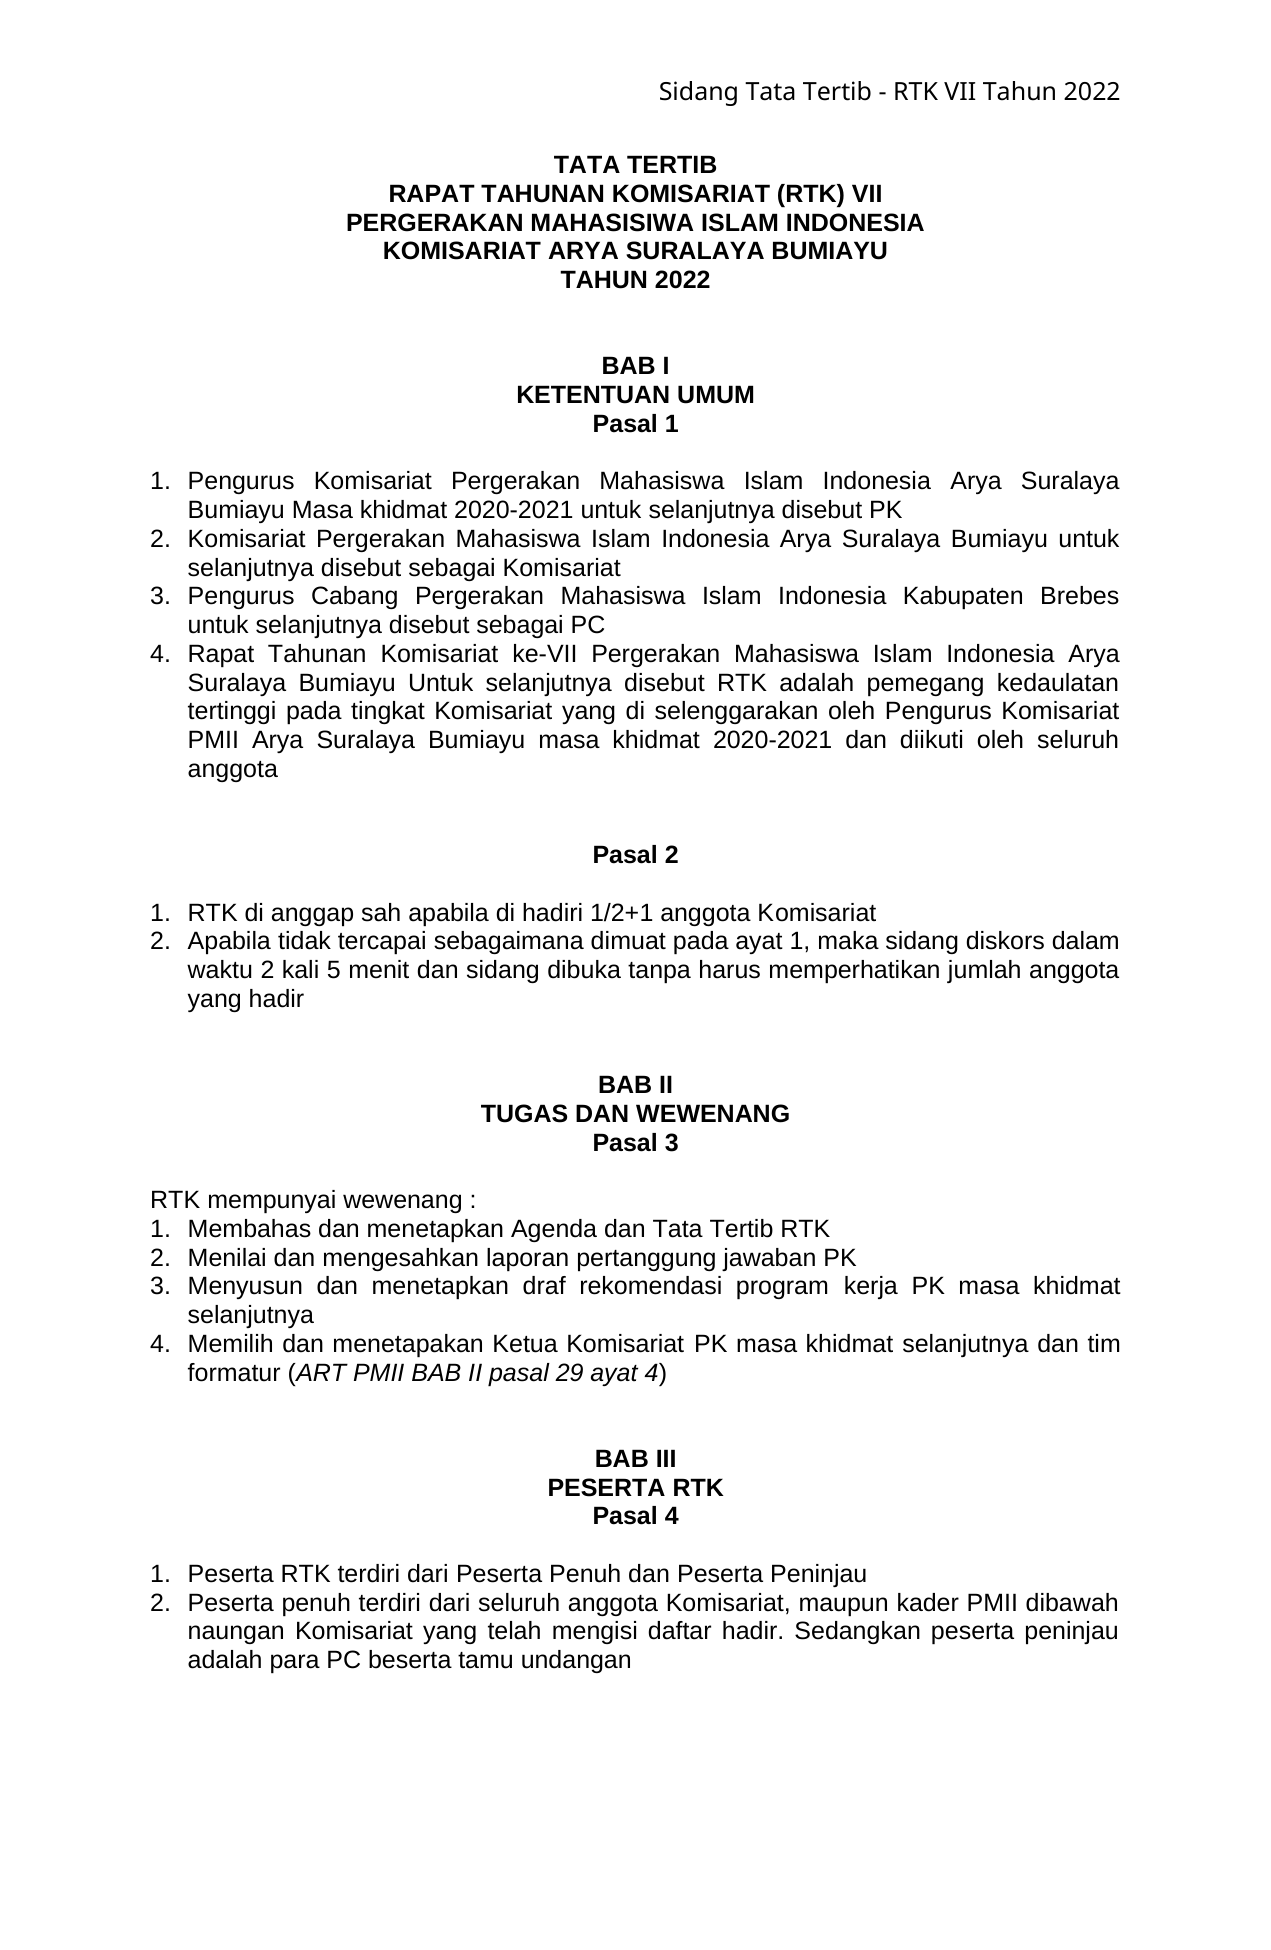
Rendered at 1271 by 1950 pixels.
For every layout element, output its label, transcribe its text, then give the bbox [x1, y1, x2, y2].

list Membahas dan menetapkan Agenda dan Tata Tertib RTK [150, 1214, 1121, 1242]
list Rapat Tahunan Komisariat ke-VII Pergerakan Mahasiswa Islam Indonesia Arya Suralaya Bumiayu Untuk selanjutnya disebut RTK adalah pemegang kedaulatan tertinggi pada tingkat Komisariat yang di selenggarakan oleh Pengurus Komisariat PMII Arya Suralaya Bumiayu masa khidmat 2020-2021 dan diikuti oleh seluruh anggota [150, 639, 1121, 782]
text Pasal 1 [150, 409, 1121, 437]
text BAB I [150, 351, 1121, 380]
text KOMISARIAT ARYA SURALAYA BUMIAYU [150, 236, 1121, 265]
text RAPAT TAHUNAN KOMISARIAT (RTK) VII [150, 179, 1121, 207]
text TUGAS DAN WEWENANG [150, 1099, 1121, 1127]
text KETENTUAN UMUM [150, 380, 1121, 409]
list Peserta penuh terdiri dari seluruh anggota Komisariat, maupun kader PMII dibawah naungan Komisariat yang telah mengisi daftar hadir. Sedangkan peserta peninjau adalah para PC beserta tamu undangan [150, 1587, 1121, 1674]
list Peserta RTK terdiri dari Peserta Penuh dan Peserta Peninjau [150, 1559, 1121, 1587]
text BAB II [150, 1070, 1121, 1099]
text Pasal 4 [150, 1501, 1121, 1530]
list Menilai dan mengesahkan laporan pertanggung jawaban PK [150, 1242, 1121, 1271]
list RTK di anggap sah apabila di hadiri 1/2+1 anggota Komisariat [150, 897, 1121, 926]
text TATA TERTIB [150, 150, 1121, 179]
text PESERTA RTK [150, 1472, 1121, 1501]
text Pasal 3 [150, 1127, 1121, 1156]
list Pengurus Komisariat Pergerakan Mahasiswa Islam Indonesia Arya Suralaya Bumiayu Masa khidmat 2020-2021 untuk selanjutnya disebut PK [150, 466, 1121, 524]
list Pengurus Cabang Pergerakan Mahasiswa Islam Indonesia Kabupaten Brebes untuk selanjutnya disebut sebagai PC [150, 581, 1121, 639]
text BAB III [150, 1444, 1121, 1472]
list Menyusun dan menetapkan draf rekomendasi program kerja PK masa khidmat selanjutnya [150, 1271, 1121, 1329]
list Komisariat Pergerakan Mahasiswa Islam Indonesia Arya Suralaya Bumiayu untuk selanjutnya disebut sebagai Komisariat [150, 524, 1121, 581]
list Apabila tidak tercapai sebagaimana dimuat pada ayat 1, maka sidang diskors dalam waktu 2 kali 5 menit dan sidang dibuka tanpa harus memperhatikan jumlah anggota yang hadir [150, 926, 1121, 1012]
text PERGERAKAN MAHASISIWA ISLAM INDONESIA [150, 207, 1121, 236]
text TAHUN 2022 [150, 265, 1121, 294]
text Pasal 2 [150, 840, 1121, 869]
text RTK mempunyai wewenang : [150, 1185, 1121, 1214]
list Memilih dan menetapakan Ketua Komisariat PK masa khidmat selanjutnya dan tim formatur (ART PMII BAB II pasal 29 ayat 4) [150, 1329, 1121, 1386]
